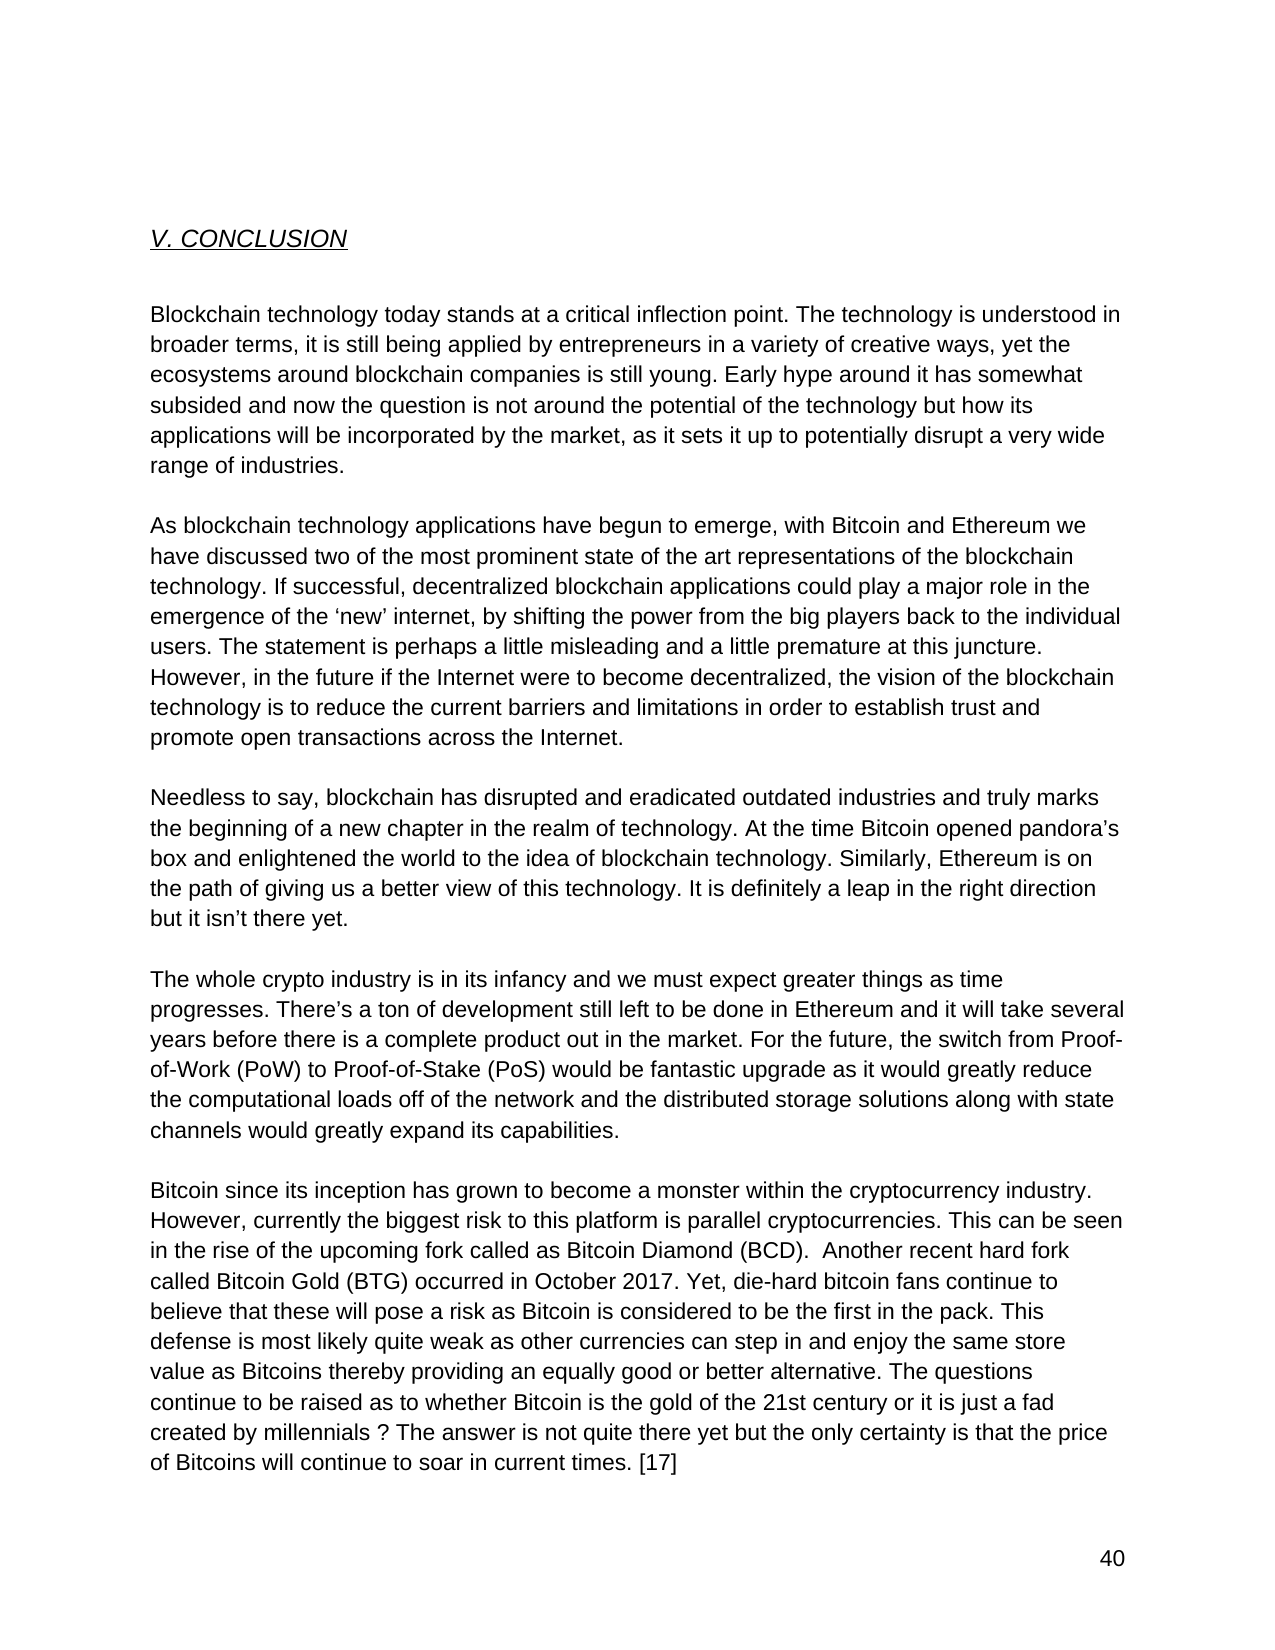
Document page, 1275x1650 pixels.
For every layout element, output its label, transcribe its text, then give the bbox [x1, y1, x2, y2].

text The whole crypto industry is in its infancy and we must expect greater things as time progresses. There’s a ton of development still left to be done in Ethereum and it will take several years before there is a complete product out in the market. For the future, the switch from Proof-of-Work (PoW) to Proof-of-Stake (PoS) would be fantastic upgrade as it would greatly reduce the computational loads off of the network and the distributed storage solutions along with state channels would greatly expand its capabilities. [150, 966, 1125, 1143]
text As blockchain technology applications have begun to emerge, with Bitcoin and Ethereum we have discussed two of the most prominent state of the art representations of the blockchain technology. If successful, decentralized blockchain applications could play a major role in the emergence of the ‘new’ internet, by shifting the power from the big players back to the individual users. The statement is perhaps a little misleading and a little premature at this juncture. [150, 512, 1125, 659]
text Needless to say, blockchain has disrupted and eradicated outdated industries and truly marks the beginning of a new chapter in the realm of technology. At the time Bitcoin opened pandora’s box and enlightened the world to the idea of blockchain technology. Similarly, Ethereum is on the path of giving us a better view of this technology. It is definitely a leap in the right direction but it isn’t there yet. [150, 784, 1125, 931]
subtitle V. CONCLUSION [150, 224, 1125, 253]
text However, in the future if the Internet were to become decentralized, the vision of the blockchain technology is to reduce the current barriers and limitations in order to establish trust and promote open transactions across the Internet. [150, 663, 1125, 750]
text Bitcoin since its inception has grown to become a monster within the cryptocurrency industry. However, currently the biggest risk to this platform is parallel cryptocurrencies. This can be seen in the rise of the upcoming fork called as Bitcoin Diamond (BCD). Another recent hard fork called Bitcoin Gold (BTG) occurred in October 2017. Yet, die-hard bitcoin fans continue to believe that these will pose a risk as Bitcoin is considered to be the first in the pack. This defense is most likely quite weak as other currencies can step in and enjoy the same store value as Bitcoins thereby providing an equally good or better alternative. The questions continue to be raised as to whether Bitcoin is the gold of the 21st century or it is just a fad created by millennials ? The answer is not quite there yet but the only certainty is that the price of Bitcoins will continue to soar in current times. [17] [150, 1177, 1125, 1475]
text Blockchain technology today stands at a critical inflection point. The technology is understood in broader terms, it is still being applied by entrepreneurs in a variety of creative ways, yet the ecosystems around blockchain companies is still young. Early hype around it has somewhat subsided and now the question is not around the potential of the technology but how its applications will be incorporated by the market, as it sets it up to potentially disrupt a very wide range of industries. [150, 301, 1125, 478]
